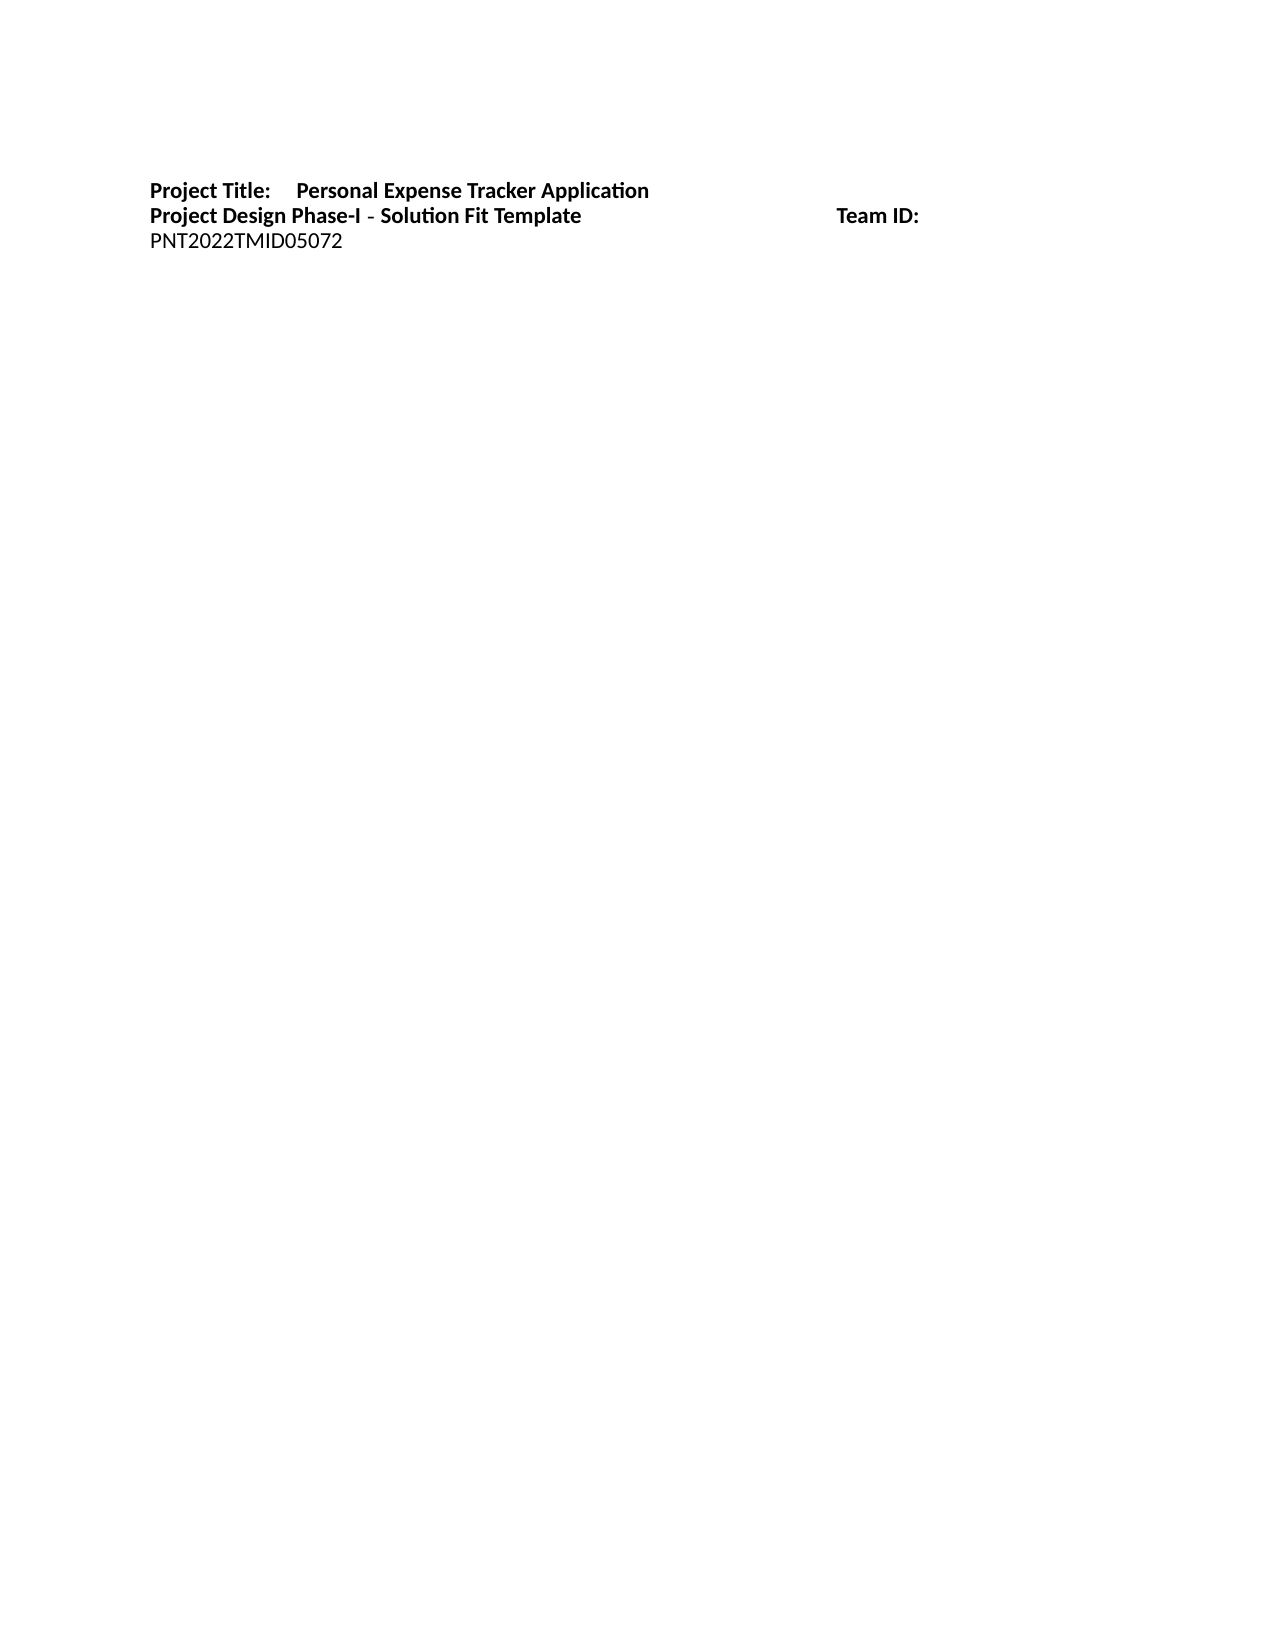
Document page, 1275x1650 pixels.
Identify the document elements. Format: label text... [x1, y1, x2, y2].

text Project Title: Personal Expense Tracker Application Project Design Phase-I - Solution Fit Template Team ID: PNT2022TMID05072 [150, 179, 935, 254]
